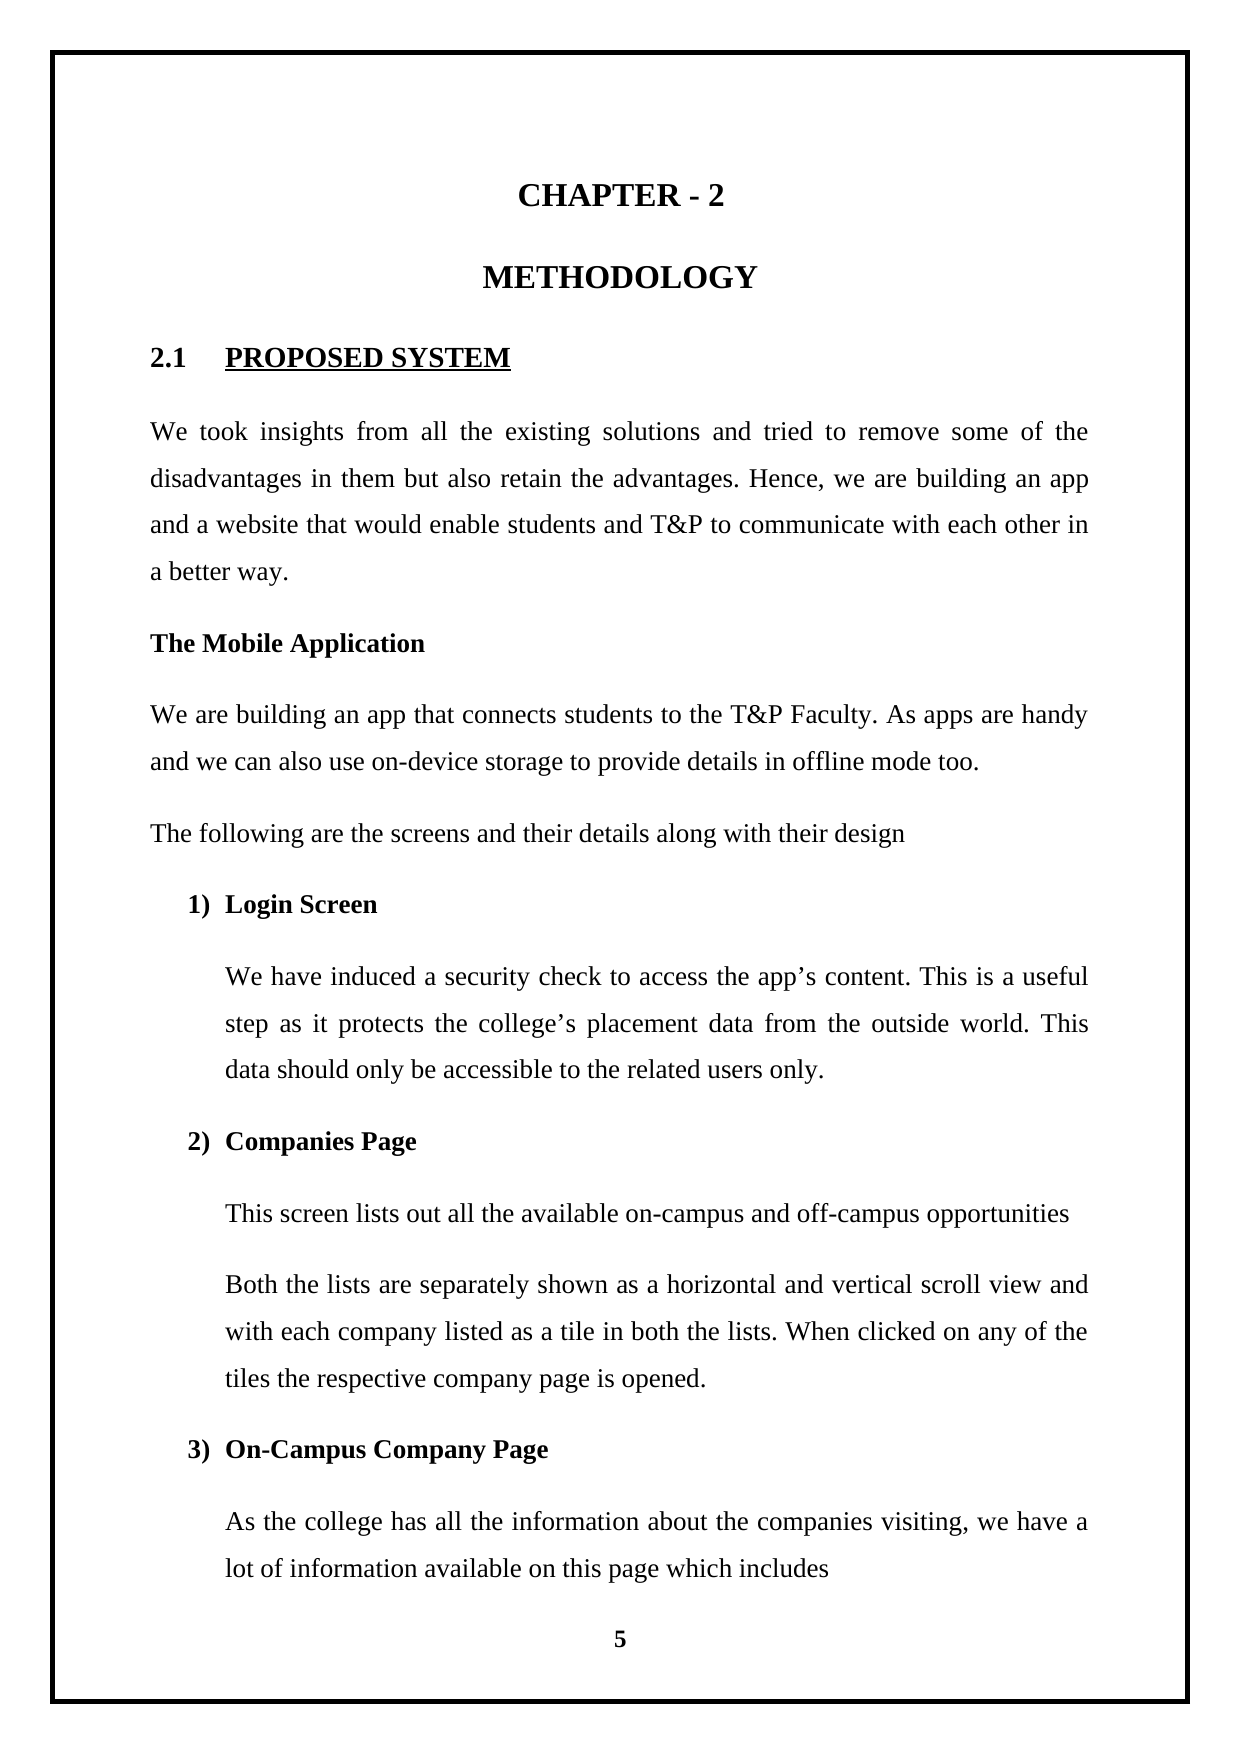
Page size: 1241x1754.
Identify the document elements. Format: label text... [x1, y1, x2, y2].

text The Mobile Application [150, 627, 1090, 658]
list Login Screen [187, 889, 1090, 920]
text This screen lists out all the available on-campus and off-campus opportunities [225, 1197, 1090, 1228]
list Companies Page [187, 1125, 1090, 1156]
text We took insights from all the existing solutions and tried to remove some of the disadvantages in them but also retain the advantages. Hence, we are building an app and a website that would enable students and T&P to communicate with each other in a better way. [150, 415, 1090, 586]
text We are building an app that connects students to the T&P Faculty. As apps are handy and we can also use on-device storage to provide details in offline mode too. [150, 699, 1090, 776]
text We have induced a security check to access the app’s content. This is a useful step as it protects the college’s placement data from the outside world. This data should only be accessible to the related users only. [225, 960, 1090, 1085]
text METHODOLOGY [150, 257, 1090, 296]
text The following are the screens and their details along with their design [150, 817, 1090, 848]
text Both the lists are separately shown as a horizontal and vertical scroll view and with each company listed as a tile in both the lists. When clicked on any of the tiles the respective company page is opened. [225, 1269, 1090, 1393]
list On-Campus Company Page [187, 1434, 1090, 1465]
text 2.1 PROPOSED SYSTEM [150, 340, 1090, 373]
text CHAPTER - 2 [150, 175, 1090, 213]
text As the college has all the information about the companies visiting, we have a lot of information available on this page which includes [225, 1505, 1090, 1583]
